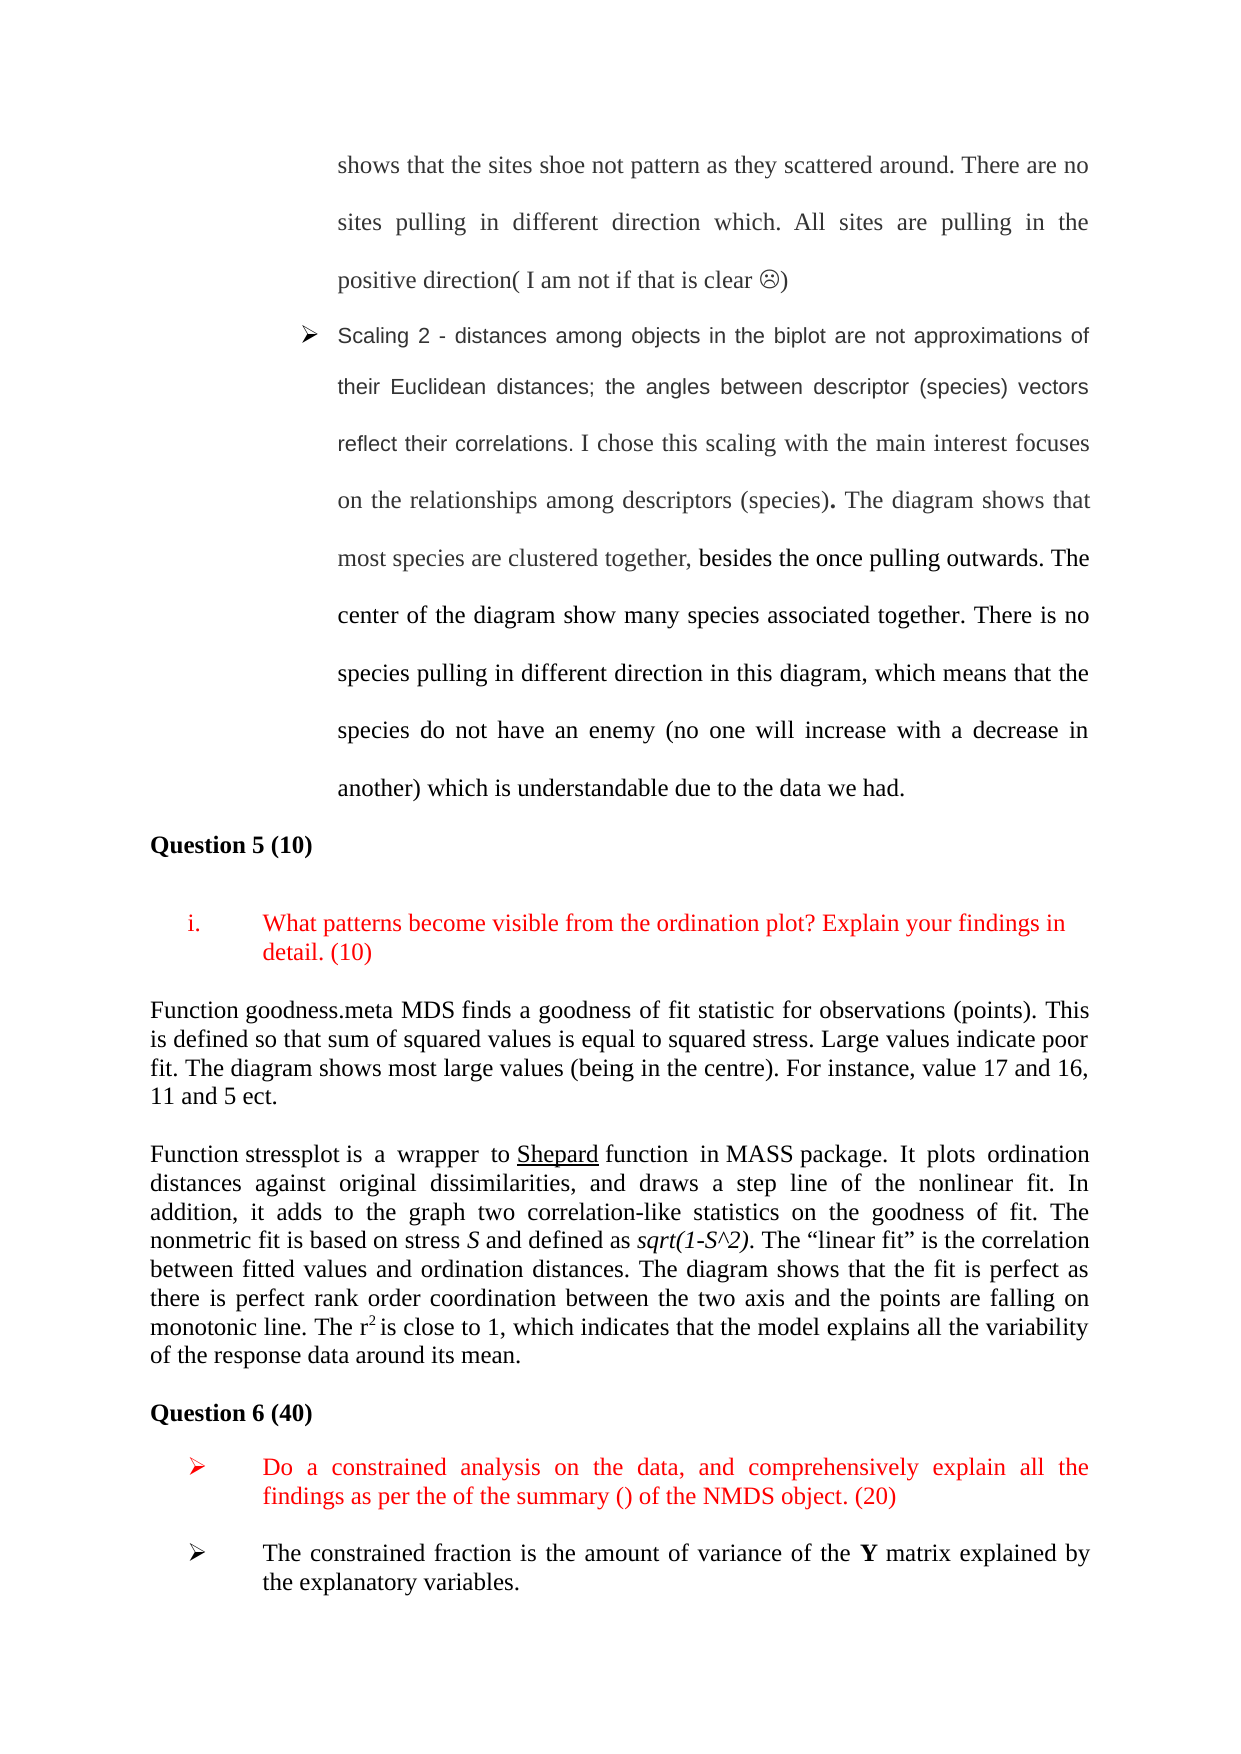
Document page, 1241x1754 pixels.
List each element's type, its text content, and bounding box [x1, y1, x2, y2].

list Do a constrained analysis on the data, and comprehensively explain all the findings as per the of the summary () of the NMDS object. (20) [187, 1452, 1090, 1510]
list Scaling 2 - distances among objects in the biplot are not approximations of their Euclidean distances; the angles between descriptor (species) vectors reflect their correlations. I chose this scaling with the main interest focuses on the relationships among descriptors (species). The diagram shows that most species are clustered together, besides the once pulling outwards. The center of the diagram show many species associated together. There is no species pulling in different direction in this diagram, which means that the species do not have an enemy (no one will increase with a decrease in another) which is understandable due to the data we had. [300, 322, 1090, 801]
text Function stressplot is a wrapper to Shepard function in MASS package. It plots ordination distances against original dissimilarities, and draws a step line of the nonlinear fit. In addition, it adds to the graph two correlation-like statistics on the goodness of fit. The nonmetric fit is based on stress S and defined as sqrt(1-S^2). The “linear fit” is the correlation between fitted values and ordination distances. The diagram shows that the fit is perfect as there is perfect rank order coordination between the two axis and the points are falling on monotonic line. The r2 is close to 1, which indicates that the model explains all the variability of the response data around its mean. [150, 1139, 1090, 1369]
list What patterns become visible from the ordination plot? Explain your findings in detail. (10) [187, 908, 1090, 966]
list The constrained fraction is the amount of variance of the Y matrix explained by the explanatory variables. [187, 1538, 1090, 1596]
text Question 6 (40) [150, 1398, 1090, 1427]
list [300, 150, 1090, 294]
text Function goodness.meta MDS finds a goodness of fit statistic for observations (points). This is defined so that sum of squared values is equal to squared stress. Large values indicate poor fit. The diagram shows most large values (being in the centre). For instance, value 17 and 16, 11 and 5 ect. [150, 995, 1090, 1110]
text Question 5 (10) [150, 830, 1090, 859]
